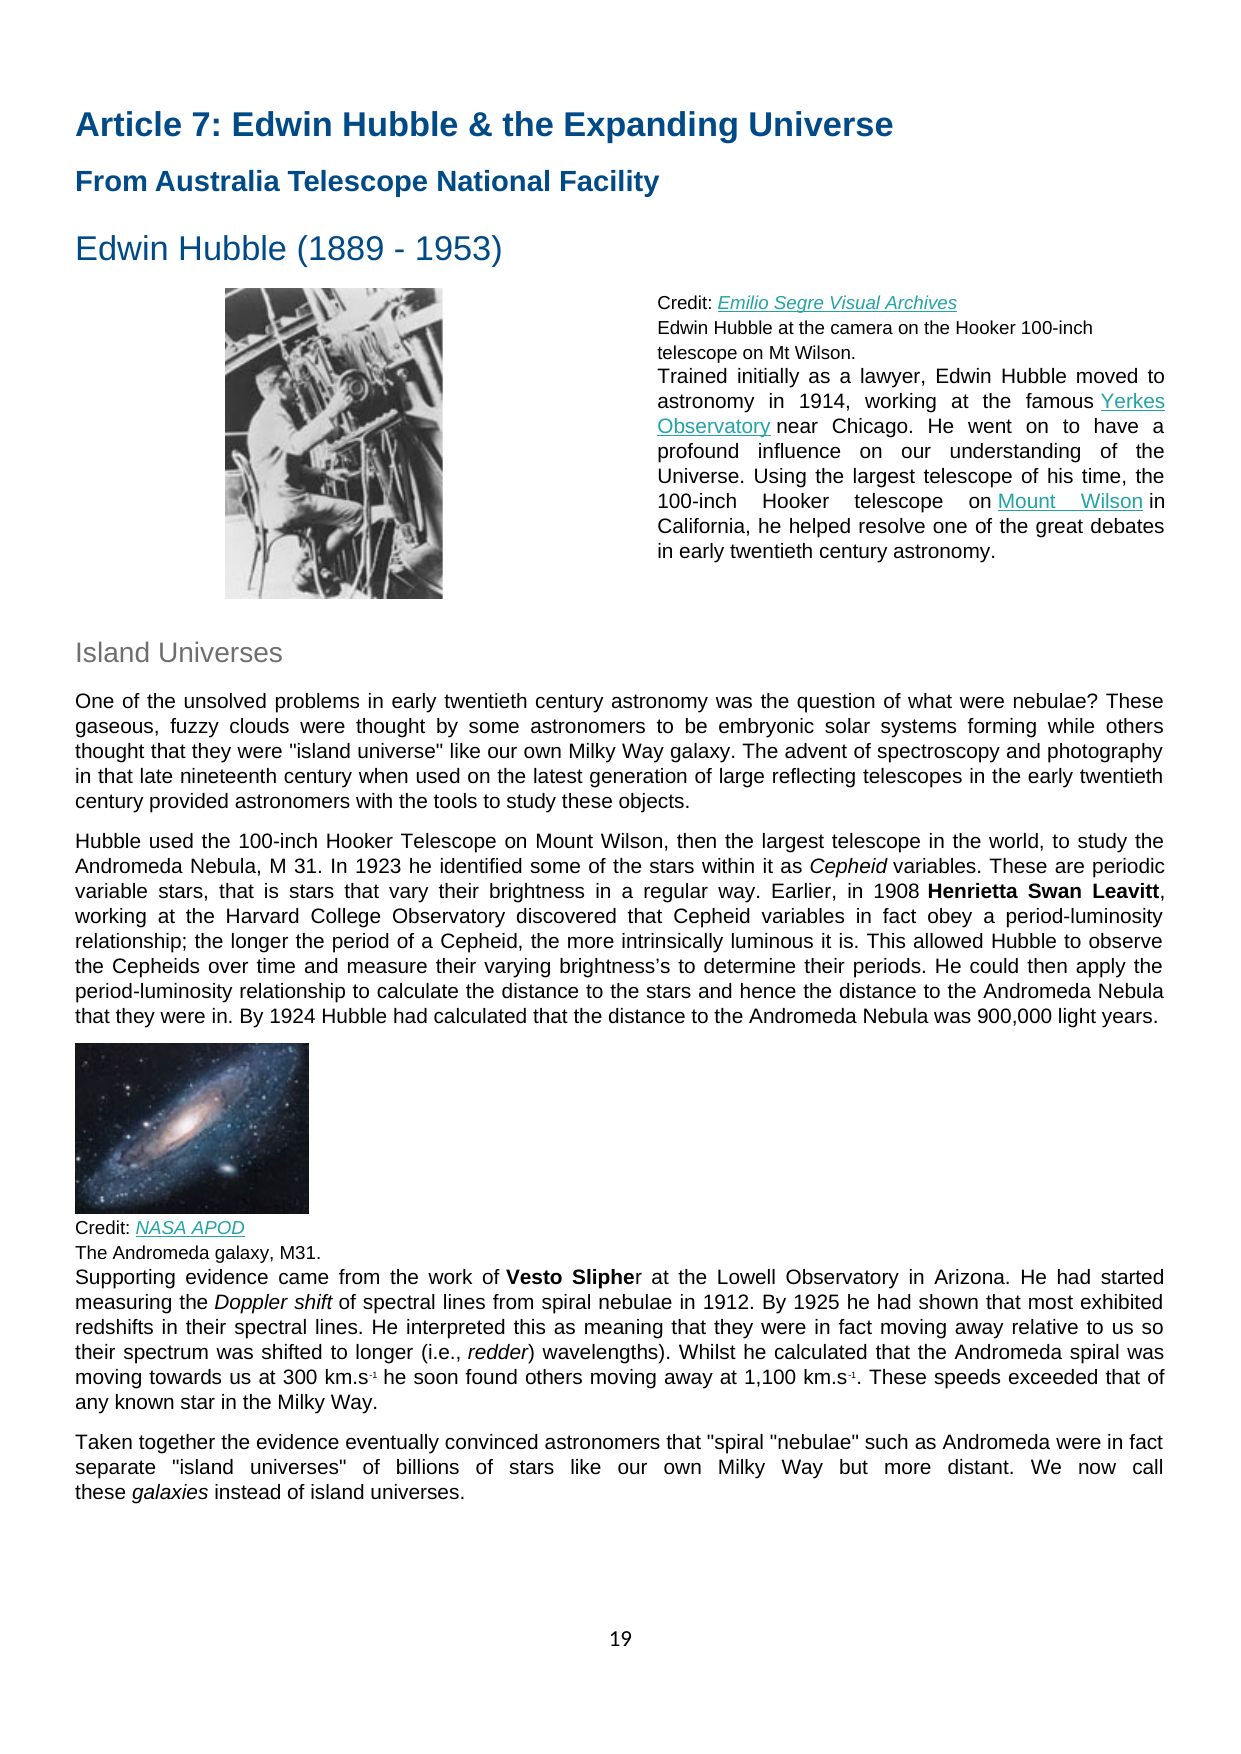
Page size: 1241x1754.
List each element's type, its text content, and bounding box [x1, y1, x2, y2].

text The Andromeda galaxy, M31. [75, 1238, 1165, 1263]
text Trained initially as a lawyer, Edwin Hubble moved to astronomy in 1914, working at the famous Yerkes Observatory near Chicago. He went on to have a profound influence on our understanding of the Universe. Using the largest telescope of his time, the 100-inch Hooker telescope on Mount Wilson in California, he helped resolve one of the great debates in early twentieth century astronomy. [657, 363, 1165, 563]
text Edwin Hubble at the camera on the Hooker 100-inch telescope on Mt Wilson. [657, 313, 1165, 363]
text From Australia Telescope National Facility [75, 164, 1165, 198]
text One of the unsolved problems in early twentieth century astronomy was the question of what were nebulae? These gaseous, fuzzy clouds were thought by some astronomers to be embryonic solar systems forming while others thought that they were "island universe" like our own Milky Way galaxy. The advent of spectroscopy and photography in that late nineteenth century when used on the latest generation of large reflecting telescopes in the early twentieth century provided astronomers with the tools to study these objects. [75, 687, 1165, 812]
text Edwin Hubble (1889 - 1953) [75, 227, 1165, 268]
text Island Universes [75, 628, 1165, 669]
text Taken together the evidence eventually convinced astronomers that "spiral "nebulae" such as Andromeda were in fact separate "island universes" of billions of stars like our own Milky Way but more distant. We now call these galaxies instead of island universes. [75, 1429, 1165, 1504]
text Hubble used the 100-inch Hooker Telescope on Mount Wilson, then the largest telescope in the world, to study the Andromeda Nebula, M 31. In 1923 he identified some of the stars within it as Cepheid variables. These are periodic variable stars, that is stars that vary their brightness in a regular way. Earlier, in 1908 Henrietta Swan Leavitt, working at the Harvard College Observatory discovered that Cepheid variables in fact obey a period-luminosity relationship; the longer the period of a Cepheid, the more intrinsically luminous it is. This allowed Hubble to observe the Cepheids over time and measure their varying brightness’s to determine their periods. He could then apply the period-luminosity relationship to calculate the distance to the stars and hence the distance to the Andromeda Nebula that they were in. By 1924 Hubble had calculated that the distance to the Andromeda Nebula was 900,000 light years. [75, 828, 1165, 1028]
picture [75, 1043, 309, 1214]
text Credit: Emilio Segre Visual Archives [657, 288, 1165, 313]
picture [225, 288, 443, 599]
text Supporting evidence came from the work of Vesto Slipher at the Lowell Observatory in Arizona. He had started measuring the Doppler shift of spectral lines from spiral nebulae in 1912. By 1925 he had shown that most exhibited redshifts in their spectral lines. He interpreted this as meaning that they were in fact moving away relative to us so their spectrum was shifted to longer (i.e., redder) wavelengths). Whilst he calculated that the Andromeda spiral was moving towards us at 300 km.s-1 he soon found others moving away at 1,100 km.s-1. These speeds exceeded that of any known star in the Milky Way. [75, 1263, 1165, 1413]
text Article 7: Edwin Hubble & the Expanding Universe [75, 103, 1165, 144]
text Credit: NASA APOD [75, 1213, 1165, 1238]
